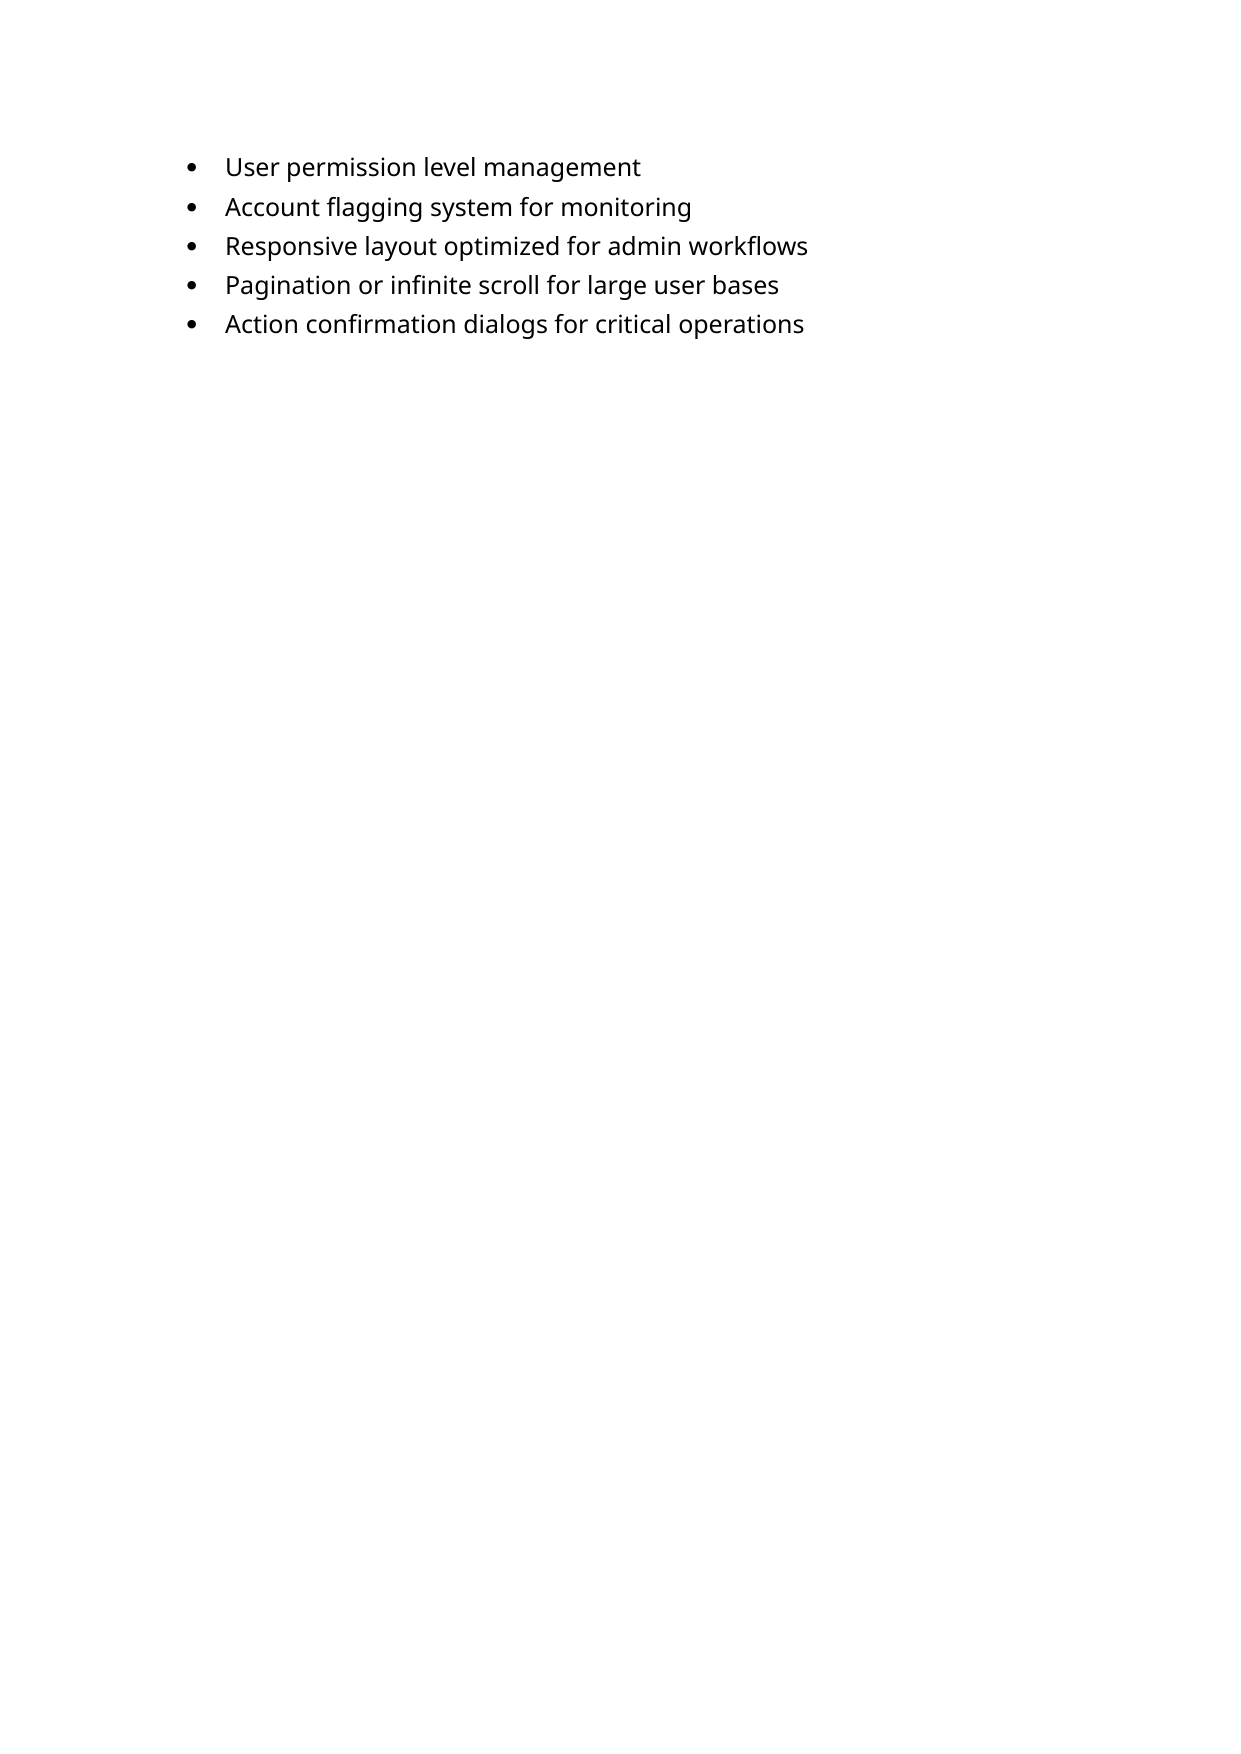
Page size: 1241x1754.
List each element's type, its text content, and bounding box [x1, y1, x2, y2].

list User permission level management [187, 150, 1090, 184]
list Action confirmation dialogs for critical operations [187, 307, 1090, 341]
list Account flagging system for monitoring [187, 189, 1090, 223]
list Pagination or infinite scroll for large user bases [187, 267, 1090, 302]
list Responsive layout optimized for admin workflows [187, 228, 1090, 262]
